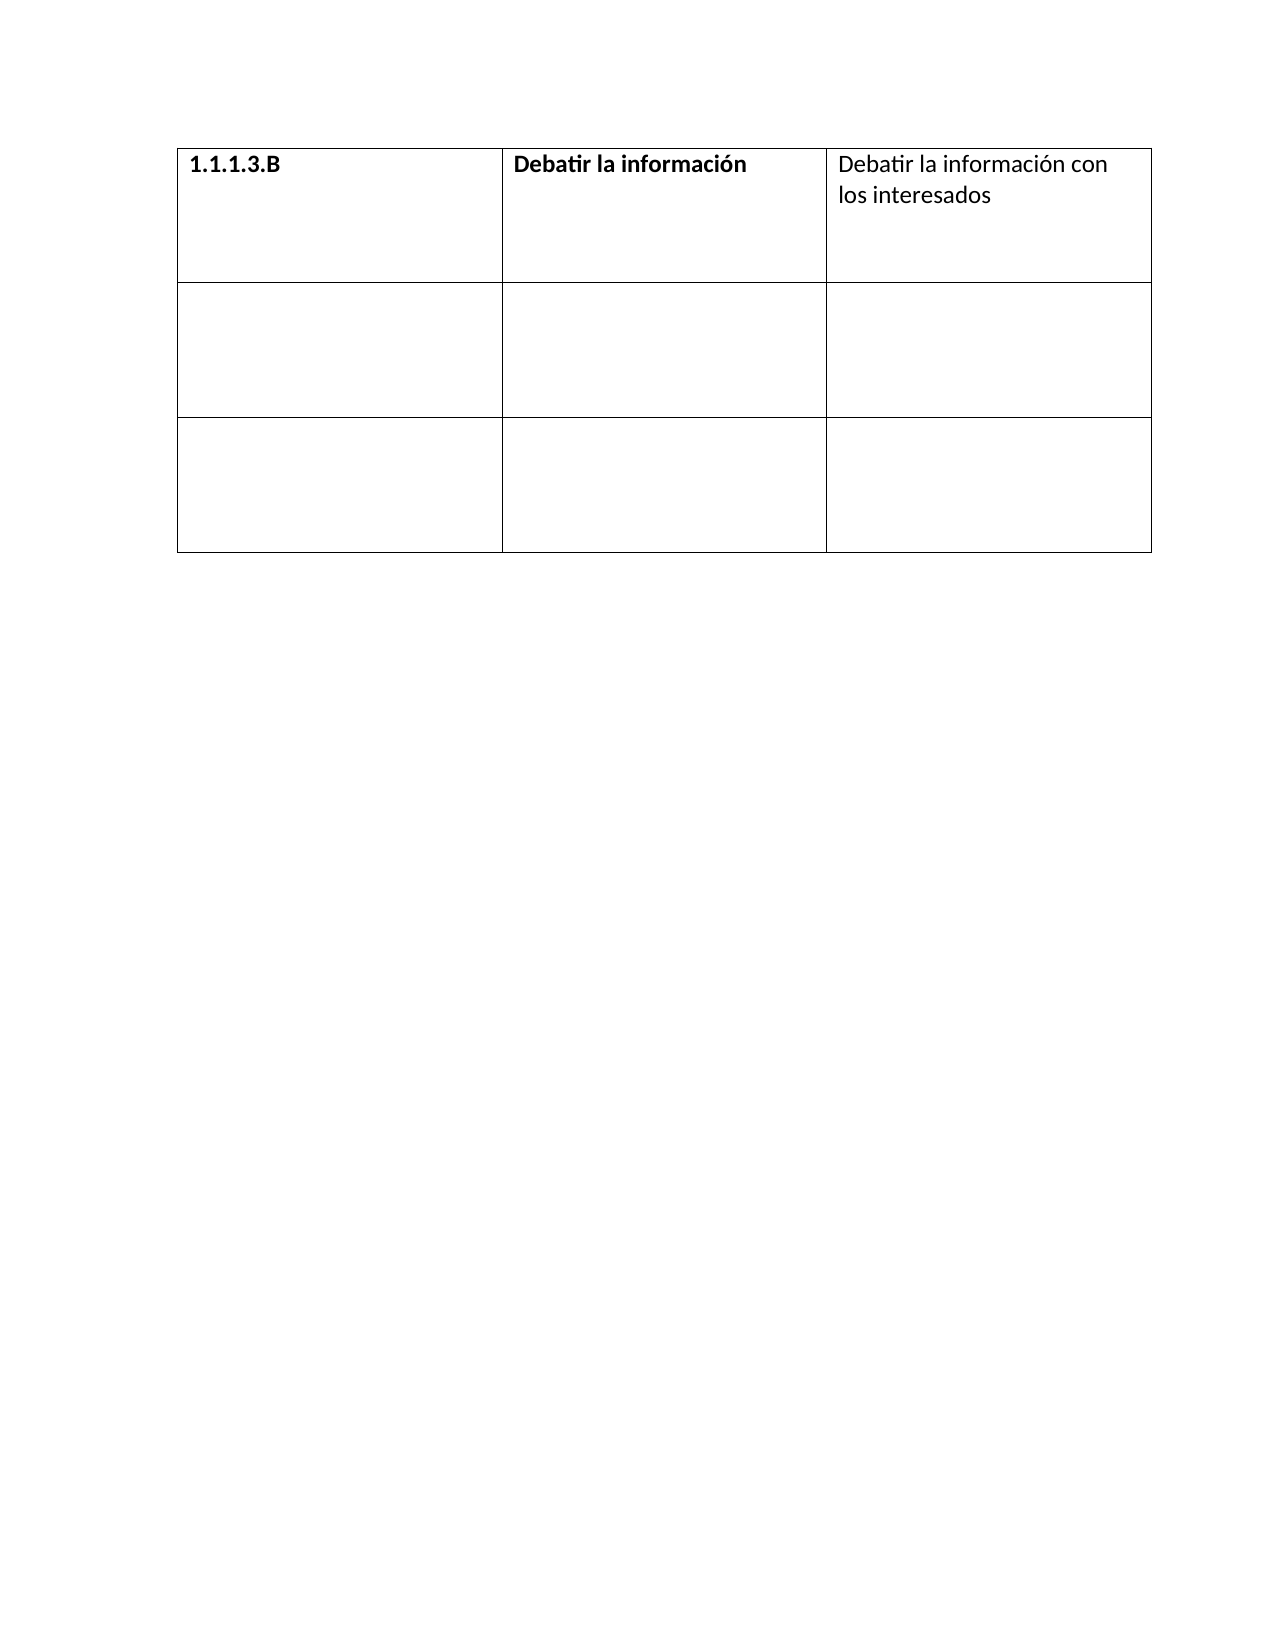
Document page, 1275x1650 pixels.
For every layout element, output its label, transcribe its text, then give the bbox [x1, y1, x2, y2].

table_cell 1.1.1.3.B [178, 149, 502, 282]
table_cell [827, 283, 1151, 417]
table_cell Debatir la información con los interesados [827, 149, 1151, 282]
table_cell [827, 418, 1151, 552]
table_cell [178, 283, 502, 417]
table_cell [503, 418, 826, 552]
table_cell [178, 418, 502, 552]
table_cell Debatir la información [503, 149, 826, 282]
table_cell [503, 283, 826, 417]
